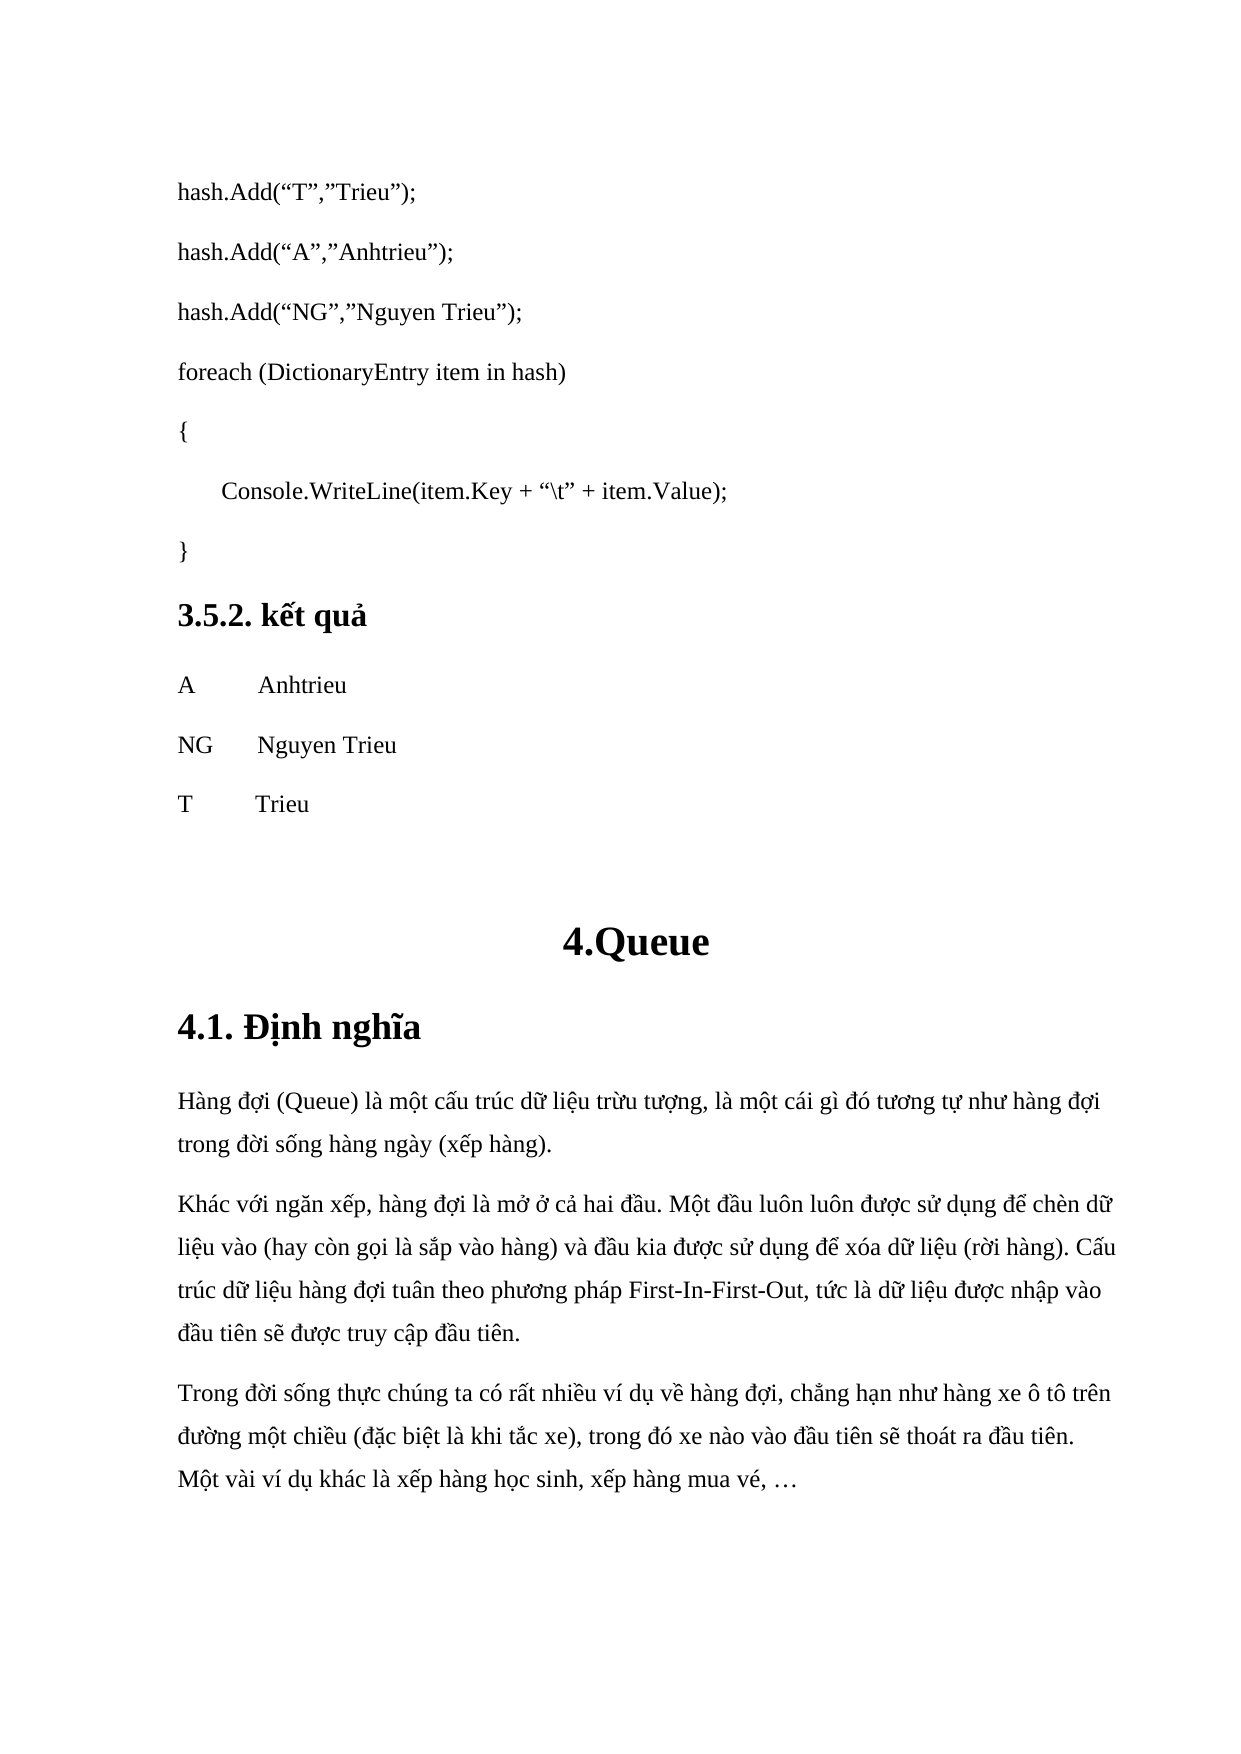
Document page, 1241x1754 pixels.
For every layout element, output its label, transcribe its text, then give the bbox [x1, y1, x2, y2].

text A Anhtrieu [177, 670, 1122, 699]
text NG Nguyen Trieu [177, 730, 1122, 758]
text 4.Queue [177, 916, 1122, 964]
text hash.Add(“NG”,”Nguyen Trieu”); [177, 297, 1122, 326]
text hash.Add(“A”,”Anhtrieu”); [177, 237, 1122, 266]
text Hàng đợi (Queue) là một cấu trúc dữ liệu trừu tượng, là một cái gì đó tương tự như hàng đợi trong đời sống hàng ngày (xếp hàng). [177, 1086, 1122, 1158]
text Trong đời sống thực chúng ta có rất nhiều ví dụ về hàng đợi, chẳng hạn như hàng xe ô tô trên đường một chiều (đặc biệt là khi tắc xe), trong đó xe nào vào đầu tiên sẽ thoát ra đầu tiên. Một vài ví dụ khác là xếp hàng học sinh, xếp hàng mua vé, … [177, 1378, 1122, 1493]
text { [177, 416, 1122, 445]
text 4.1. Định nghĩa [177, 1005, 1122, 1048]
text Console.WriteLine(item.Key + “\t” + item.Value); [177, 476, 1122, 505]
text hash.Add(“T”,”Trieu”); [177, 177, 1122, 206]
text Khác với ngăn xếp, hàng đợi là mở ở cả hai đầu. Một đầu luôn luôn được sử dụng để chèn dữ liệu vào (hay còn gọi là sắp vào hàng) và đầu kia được sử dụng để xóa dữ liệu (rời hàng). Cấu trúc dữ liệu hàng đợi tuân theo phương pháp First-In-First-Out, tức là dữ liệu được nhập vào đầu tiên sẽ được truy cập đầu tiên. [177, 1189, 1122, 1347]
text T Trieu [177, 789, 1122, 818]
text 3.5.2. kết quả [177, 596, 1122, 634]
text foreach (DictionaryEntry item in hash) [177, 357, 1122, 385]
text } [177, 536, 1122, 565]
